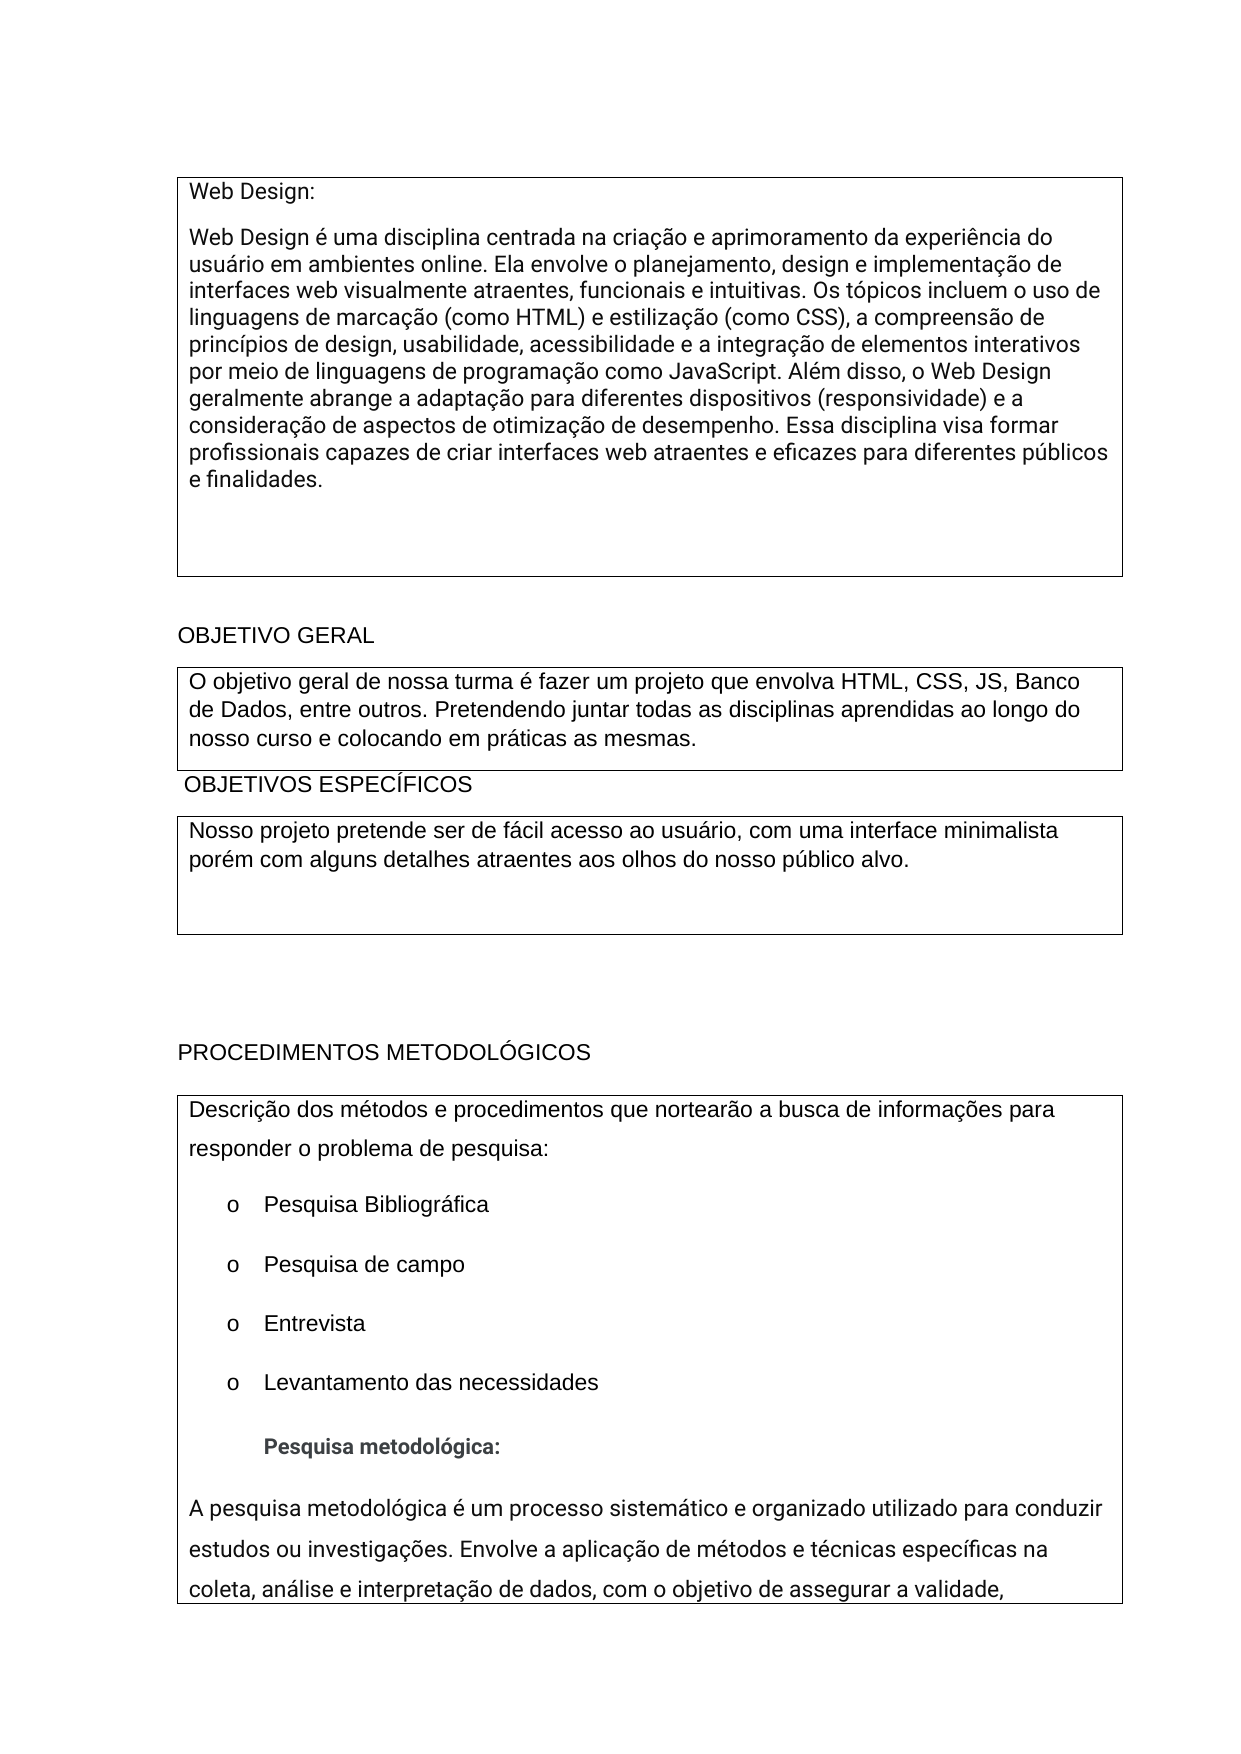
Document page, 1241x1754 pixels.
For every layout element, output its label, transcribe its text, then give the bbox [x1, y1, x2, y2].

table_header Nosso projeto pretende ser de fácil acesso ao usuário, com uma interface minimalista porém com alguns detalhes atraentes aos olhos do nosso público alvo. [178, 817, 1122, 934]
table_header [178, 1096, 1122, 1603]
text OBJETIVOS ESPECÍFICOS [177, 771, 1122, 797]
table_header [178, 178, 1122, 576]
text OBJETIVO GERAL [177, 622, 1122, 648]
text PROCEDIMENTOS METODOLÓGICOS [177, 1038, 1122, 1065]
table_header O objetivo geral de nossa turma é fazer um projeto que envolva HTML, CSS, JS, Banco de Dados, entre outros. Pretendendo juntar todas as disciplinas aprendidas ao longo do nosso curso e colocando em práticas as mesmas. [178, 668, 1122, 770]
